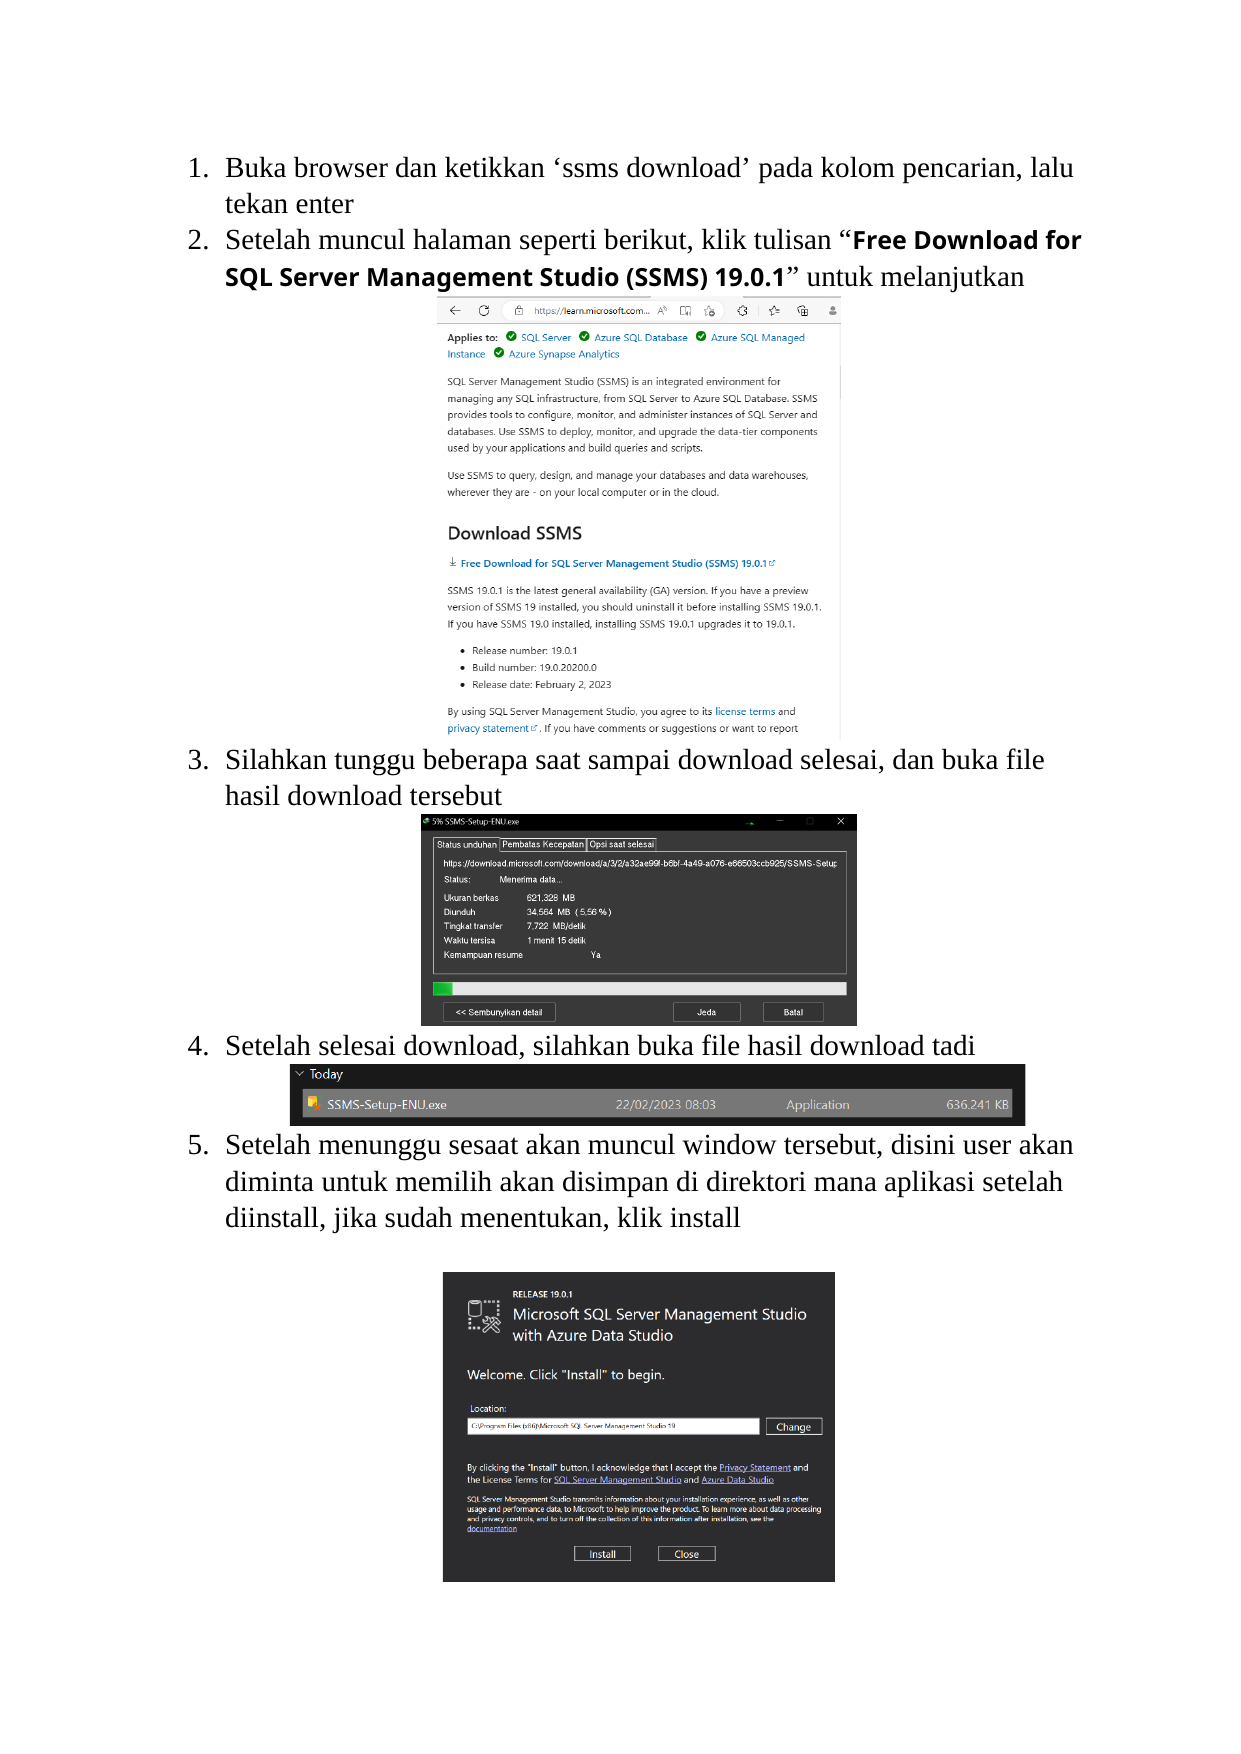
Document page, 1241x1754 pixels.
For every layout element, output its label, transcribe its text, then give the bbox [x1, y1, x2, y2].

list Silahkan tunggu beberapa saat sampai download selesai, dan buka file hasil download tersebut [187, 742, 1090, 812]
picture [437, 296, 841, 740]
picture [421, 814, 857, 1026]
list Buka browser dan ketikkan ‘ssms download’ pada kolom pencarian, lalu tekan enter [187, 150, 1090, 220]
list Setelah selesai download, silahkan buka file hasil download tadi [187, 1028, 1090, 1062]
picture [442, 1272, 835, 1582]
list Setelah menunggu sesaat akan muncul window tersebut, disini user akan diminta untuk memilih akan disimpan di direktori mana aplikasi setelah diinstall, jika sudah menentukan, klik install [187, 1127, 1090, 1233]
picture [289, 1064, 1026, 1126]
list Setelah muncul halaman seperti berikut, klik tulisan “Free Download for SQL Server Management Studio (SSMS) 19.0.1” untuk melanjutkan [187, 222, 1090, 294]
